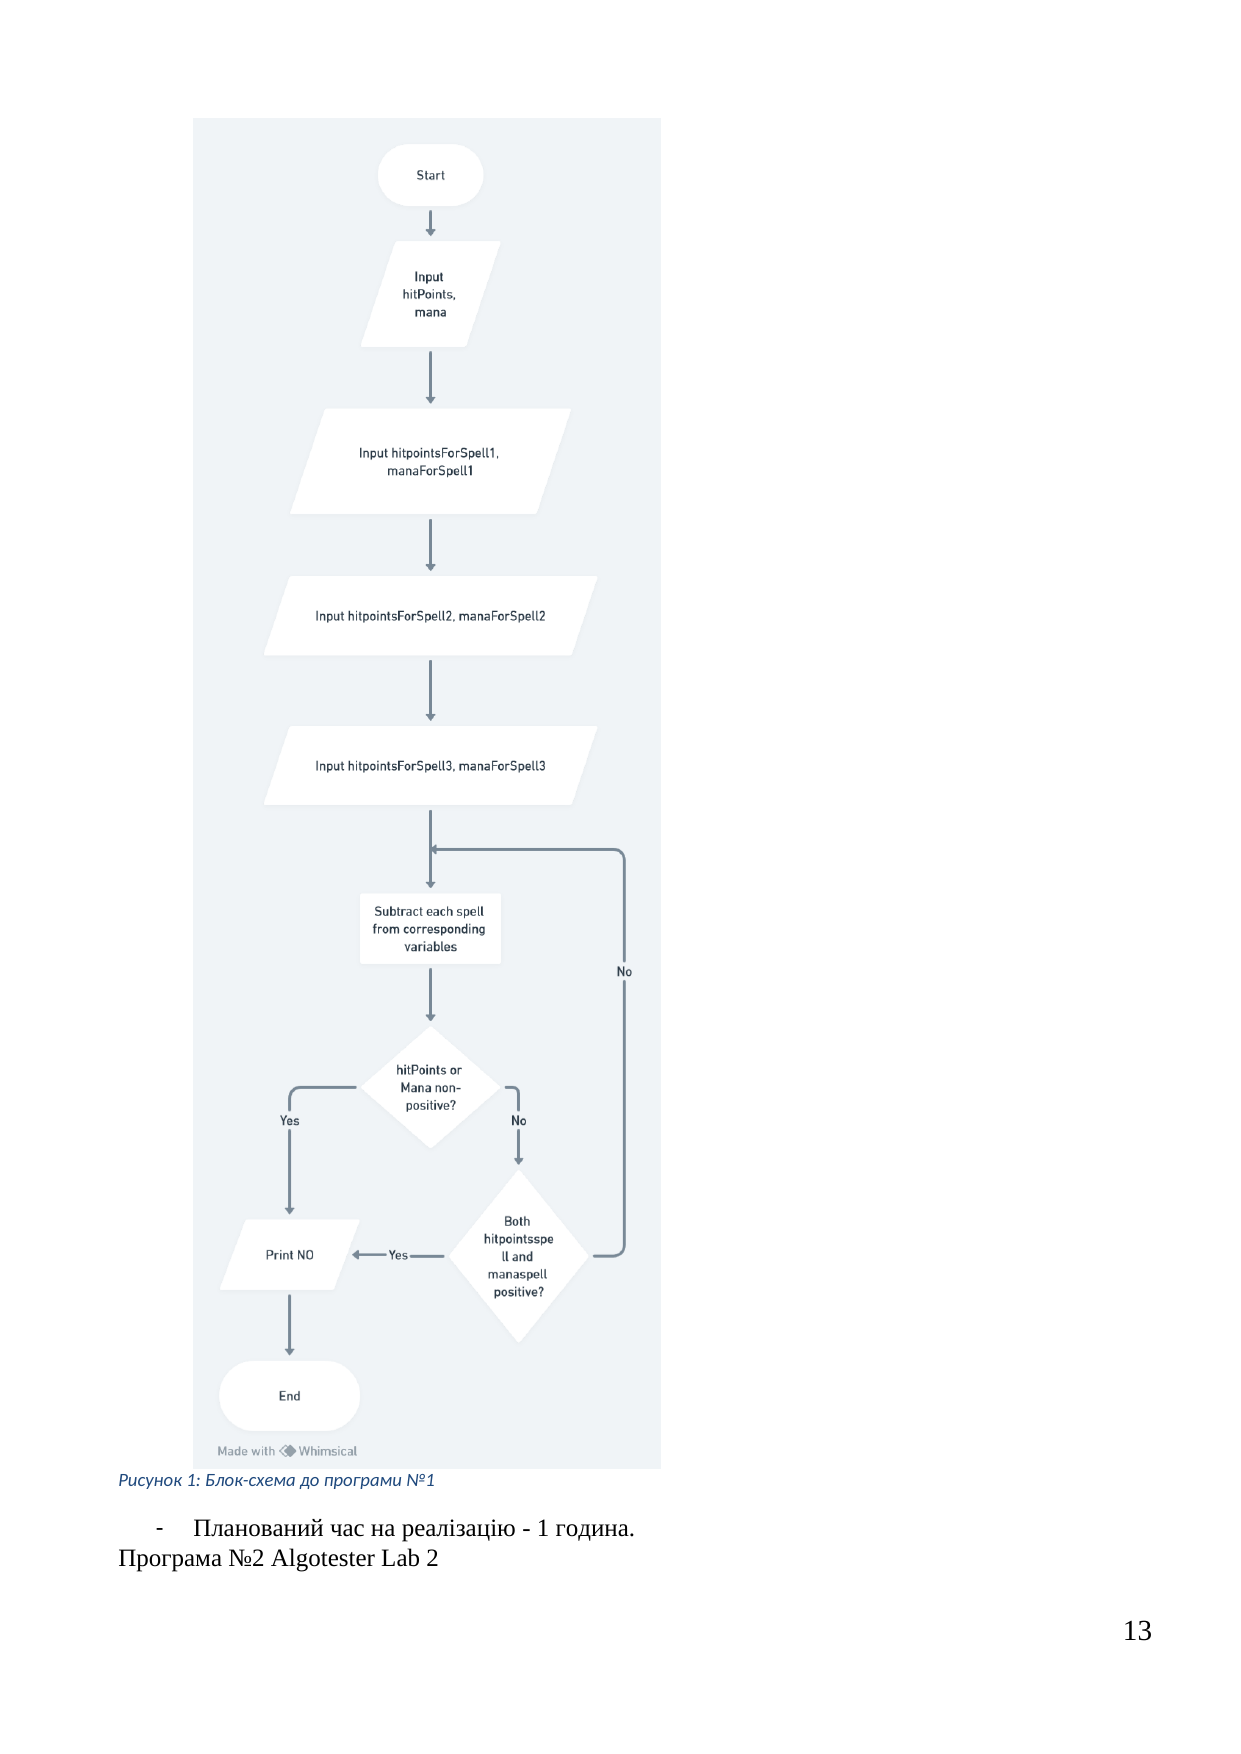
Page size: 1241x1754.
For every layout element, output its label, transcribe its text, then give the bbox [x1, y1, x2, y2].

list Планований час на реалізацію - 1 година. [156, 1512, 1152, 1543]
text Програма №2 Algotester Lab 2 [118, 1543, 1152, 1572]
picture [193, 118, 661, 1469]
text Рисунок 1: Блок-схема до програми №1 [118, 1468, 1152, 1491]
